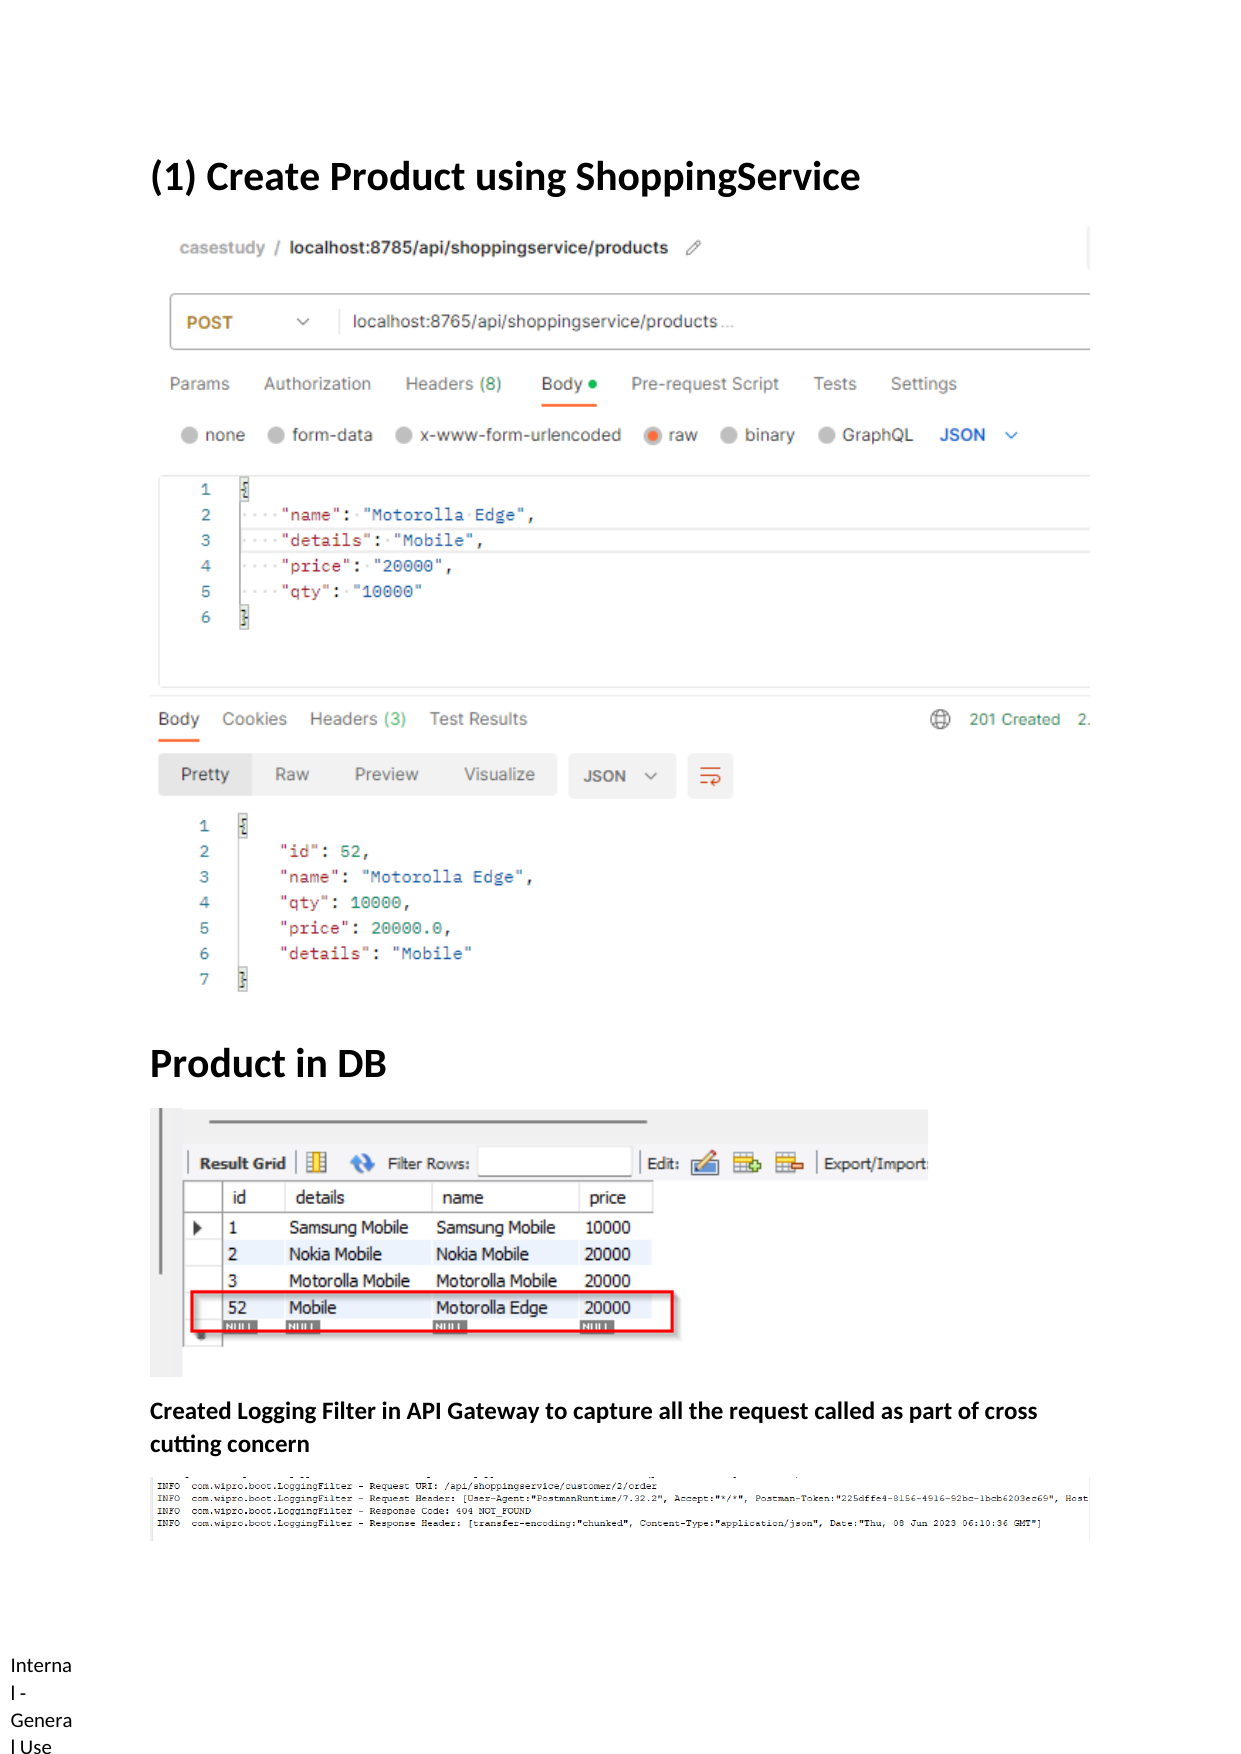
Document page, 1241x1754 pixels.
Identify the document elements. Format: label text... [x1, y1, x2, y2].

picture [150, 1108, 929, 1377]
text Created Logging Filter in API Gateway to capture all the request called as part of cross cutting concern [150, 1395, 1090, 1458]
picture [150, 221, 1091, 1019]
picture [150, 1477, 1091, 1541]
text Product in DB [150, 1037, 1090, 1088]
text (1) Create Product using ShoppingService [150, 150, 1090, 201]
